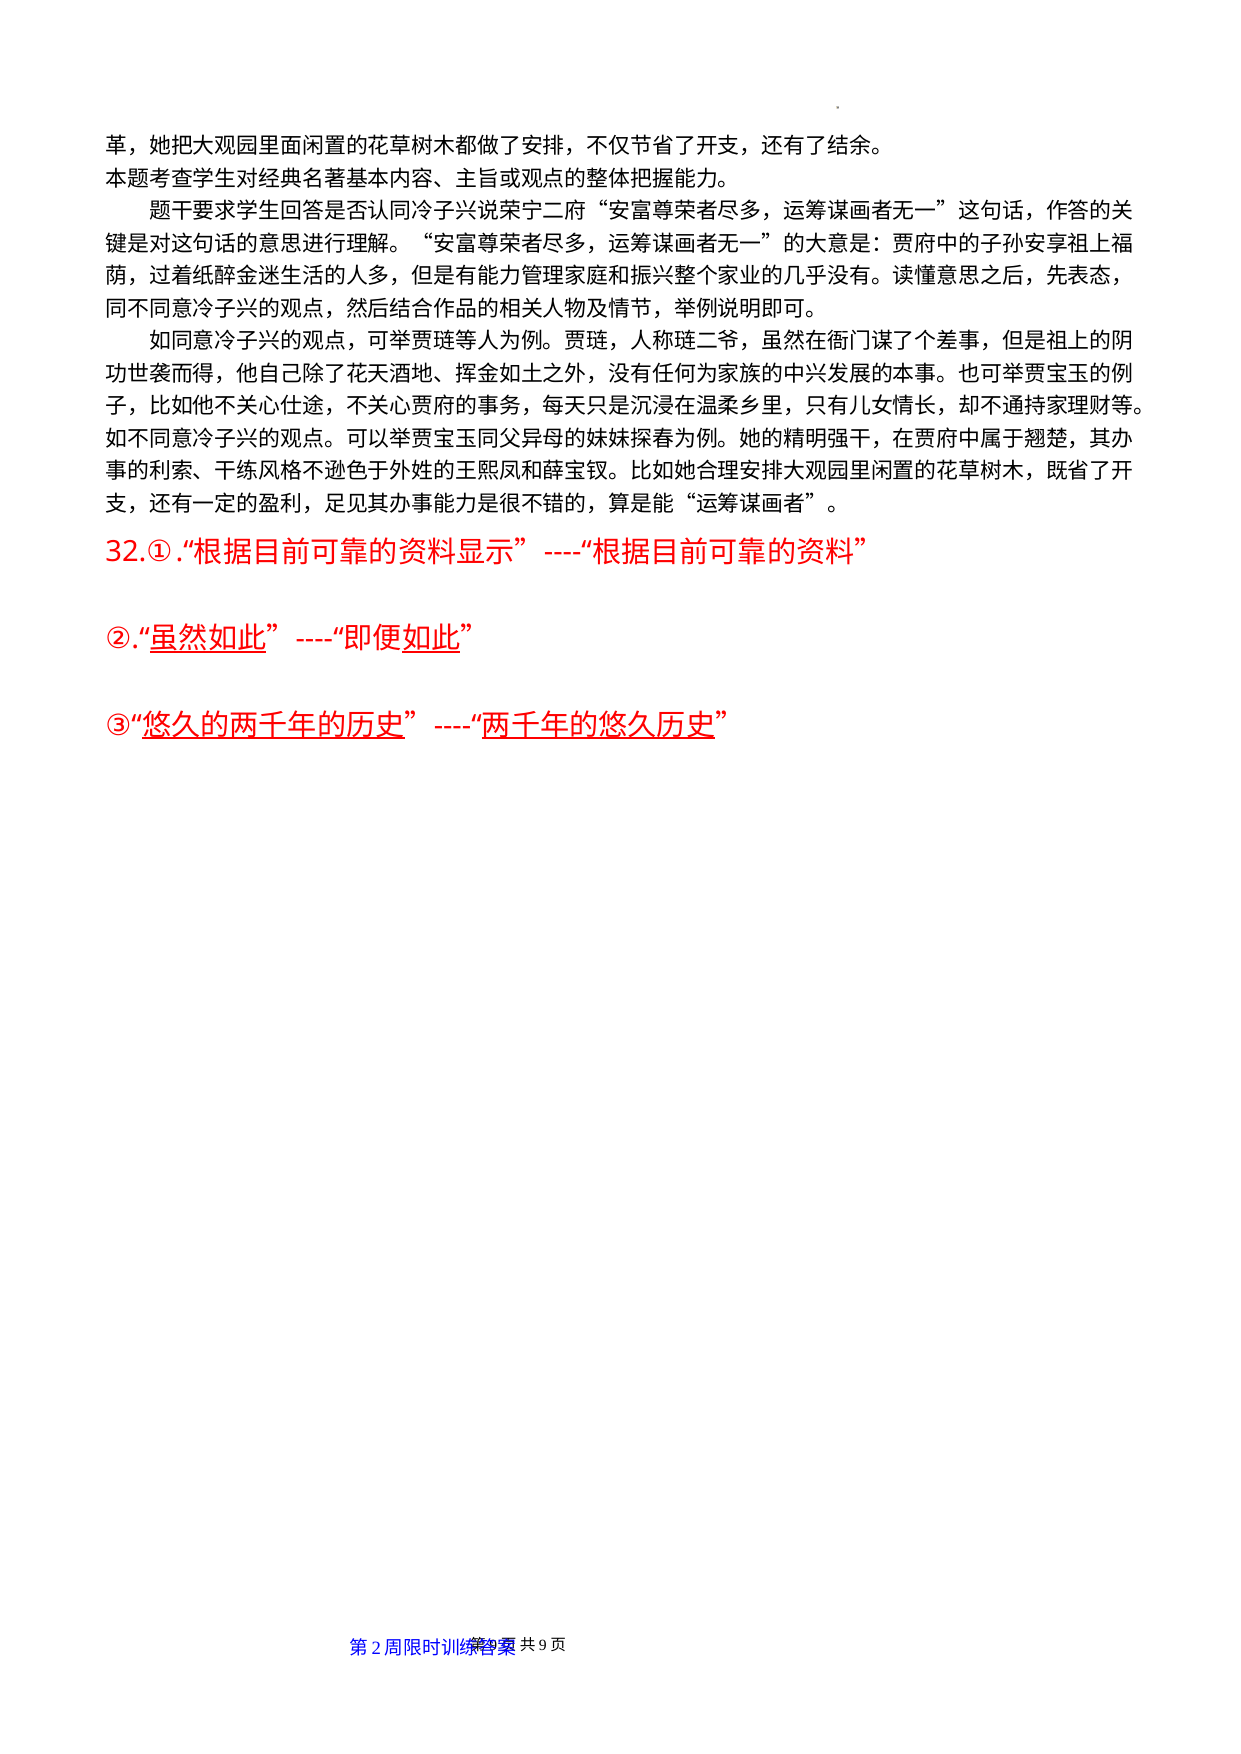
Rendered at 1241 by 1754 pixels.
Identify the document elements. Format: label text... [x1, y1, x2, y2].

text 本题考查学生对经典名著基本内容、主旨或观点的整体把握能力。 [105, 160, 1135, 193]
text 如同意冷子兴的观点，可举贾琏等人为例。贾琏，人称琏二爷，虽然在衙门谋了个差事，但是祖上的阴功世袭而得，他自己除了花天酒地、挥金如土之外，没有任何为家族的中兴发展的本事。也可举贾宝玉的例子，比如他不关心仕途，不关心贾府的事务，每天只是沉浸在温柔乡里，只有儿女情长，却不通持家理财等。 [105, 323, 1135, 420]
list ②.“虽然如此”----“即便如此” [105, 604, 1135, 669]
list 32.①.“根据目前可靠的资料显示”----“根据目前可靠的资料” [105, 518, 1135, 583]
list ③“悠久的两千年的历史”----“两千年的悠久历史” [105, 690, 1135, 755]
text 题干要求学生回答是否认同冷子兴说荣宁二府“安富尊荣者尽多，运筹谋画者无一”这句话，作答的关键是对这句话的意思进行理解。“安富尊荣者尽多，运筹谋画者无一”的大意是：贾府中的子孙安享祖上福荫，过着纸醉金迷生活的人多，但是有能力管理家庭和振兴整个家业的几乎没有。读懂意思之后，先表态，同不同意冷子兴的观点，然后结合作品的相关人物及情节，举例说明即可。 [105, 193, 1135, 323]
text 如不同意冷子兴的观点。可以举贾宝玉同父异母的妹妹探春为例。她的精明强干，在贾府中属于翘楚，其办事的利索、干练风格不逊色于外姓的王熙凤和薛宝钗。比如她合理安排大观园里闲置的花草树木，既省了开支，还有一定的盈利，足见其办事能力是很不错的，算是能“运筹谋画者”。 [105, 420, 1135, 518]
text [105, 128, 1135, 160]
